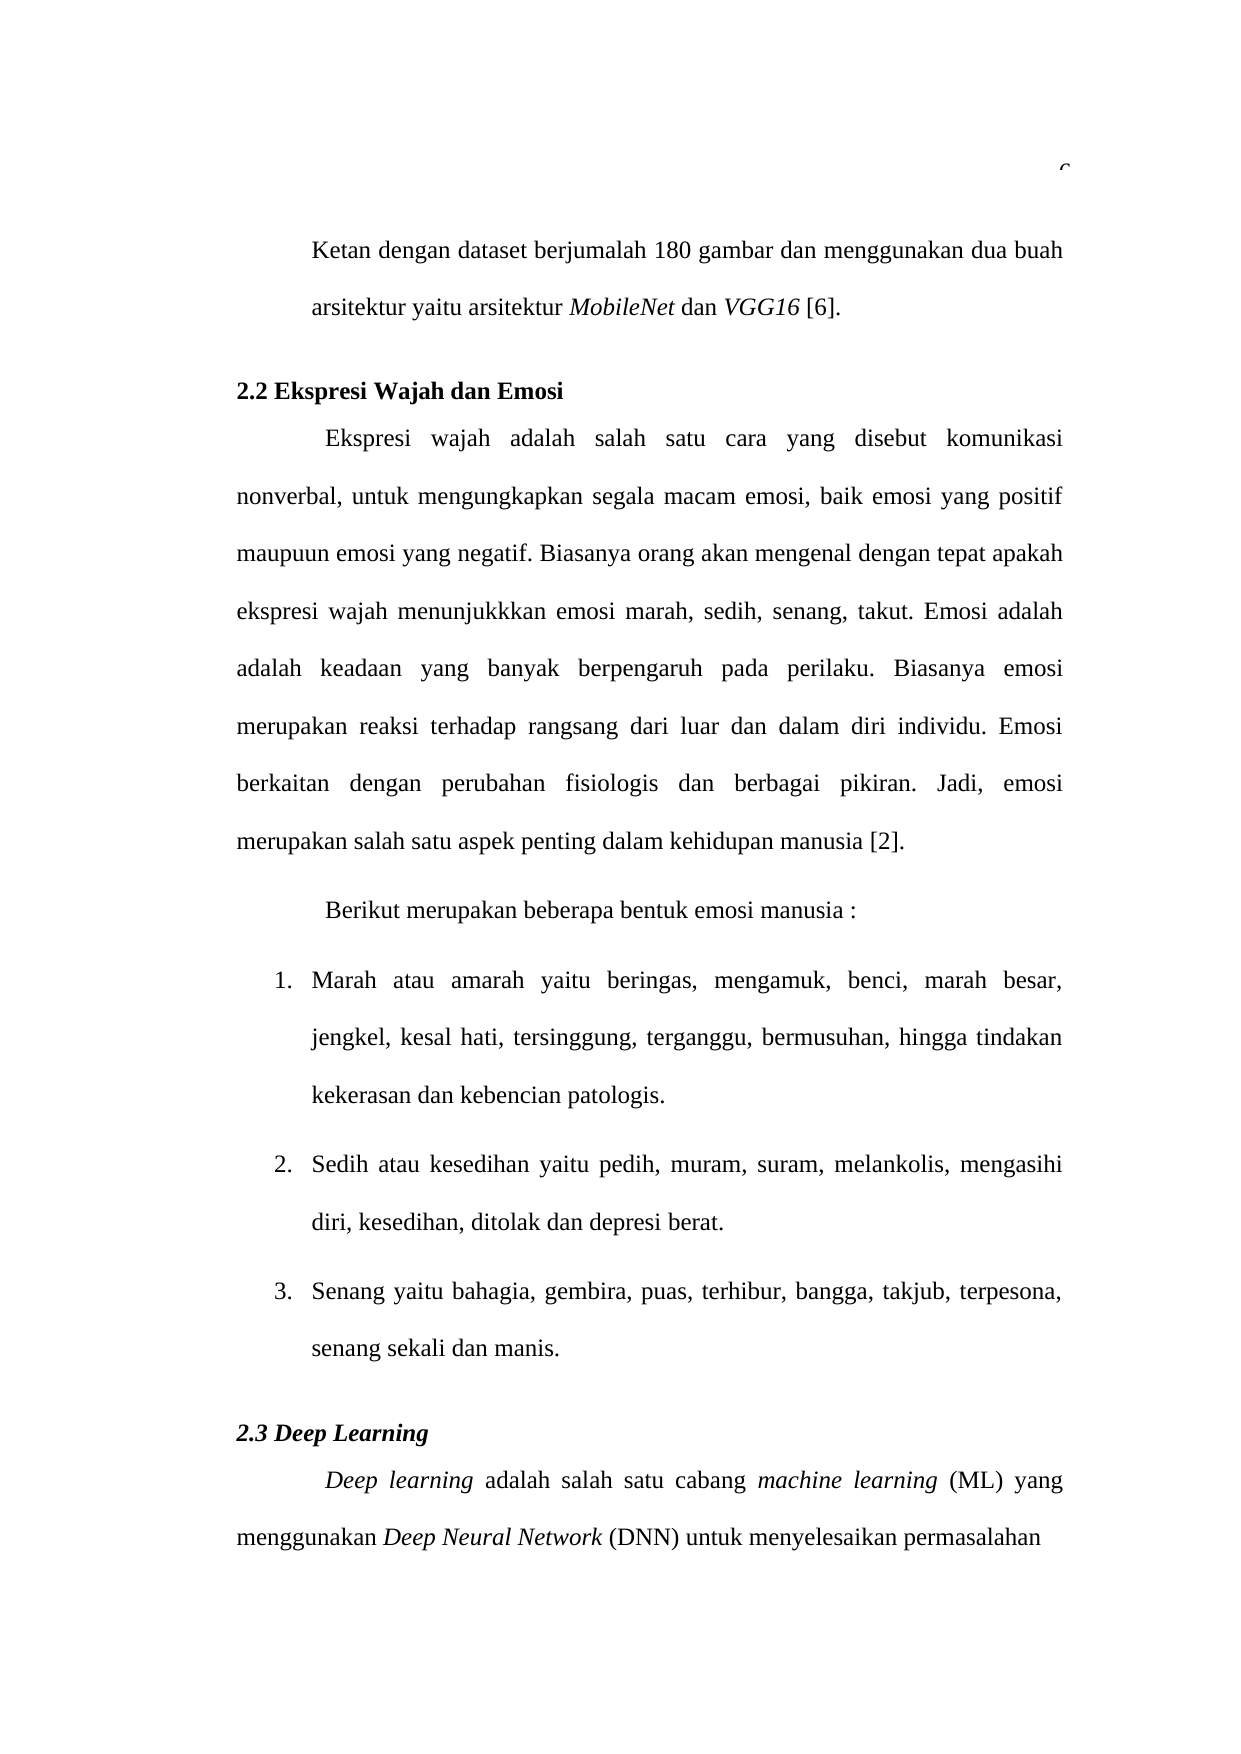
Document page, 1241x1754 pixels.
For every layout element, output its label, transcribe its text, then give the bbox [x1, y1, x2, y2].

subtitle Ekspresi Wajah dan Emosi [236, 376, 1132, 405]
text Berikut merupakan beberapa bentuk emosi manusia : [325, 895, 1132, 924]
list Senang yaitu bahagia, gembira, puas, terhibur, bangga, takjub, terpesona, senang sekali dan manis. [274, 1276, 1063, 1362]
text Deep learning adalah salah satu cabang machine learning (ML) yang menggunakan Deep Neural Network (DNN) untuk menyelesaikan permasalahan [236, 1465, 1063, 1551]
list Marah atau amarah yaitu beringas, mengamuk, benci, marah besar, jengkel, kesal hati, tersinggung, terganggu, bermusuhan, hingga tindakan kekerasan dan kebencian patologis. [274, 965, 1063, 1108]
subtitle Deep Learning [236, 1418, 1132, 1446]
text Ketan dengan dataset berjumalah 180 gambar dan menggunakan dua buah arsitektur yaitu arsitektur MobileNet dan VGG16 [6]. [311, 235, 1063, 321]
list Sedih atau kesedihan yaitu pedih, muram, suram, melankolis, mengasihi diri, kesedihan, ditolak dan depresi berat. [274, 1149, 1063, 1235]
text Ekspresi wajah adalah salah satu cara yang disebut komunikasi nonverbal, untuk mengungkapkan segala macam emosi, baik emosi yang positif maupuun emosi yang negatif. Biasanya orang akan mengenal dengan tepat apakah ekspresi wajah menunjukkkan emosi marah, sedih, senang, takut. Emosi adalah adalah keadaan yang banyak berpengaruh pada perilaku. Biasanya emosi merupakan reaksi terhadap rangsang dari luar dan dalam diri individu. Emosi berkaitan dengan perubahan fisiologis dan berbagai pikiran. Jadi, emosi merupakan salah satu aspek penting dalam kehidupan manusia [2]. [236, 423, 1063, 855]
